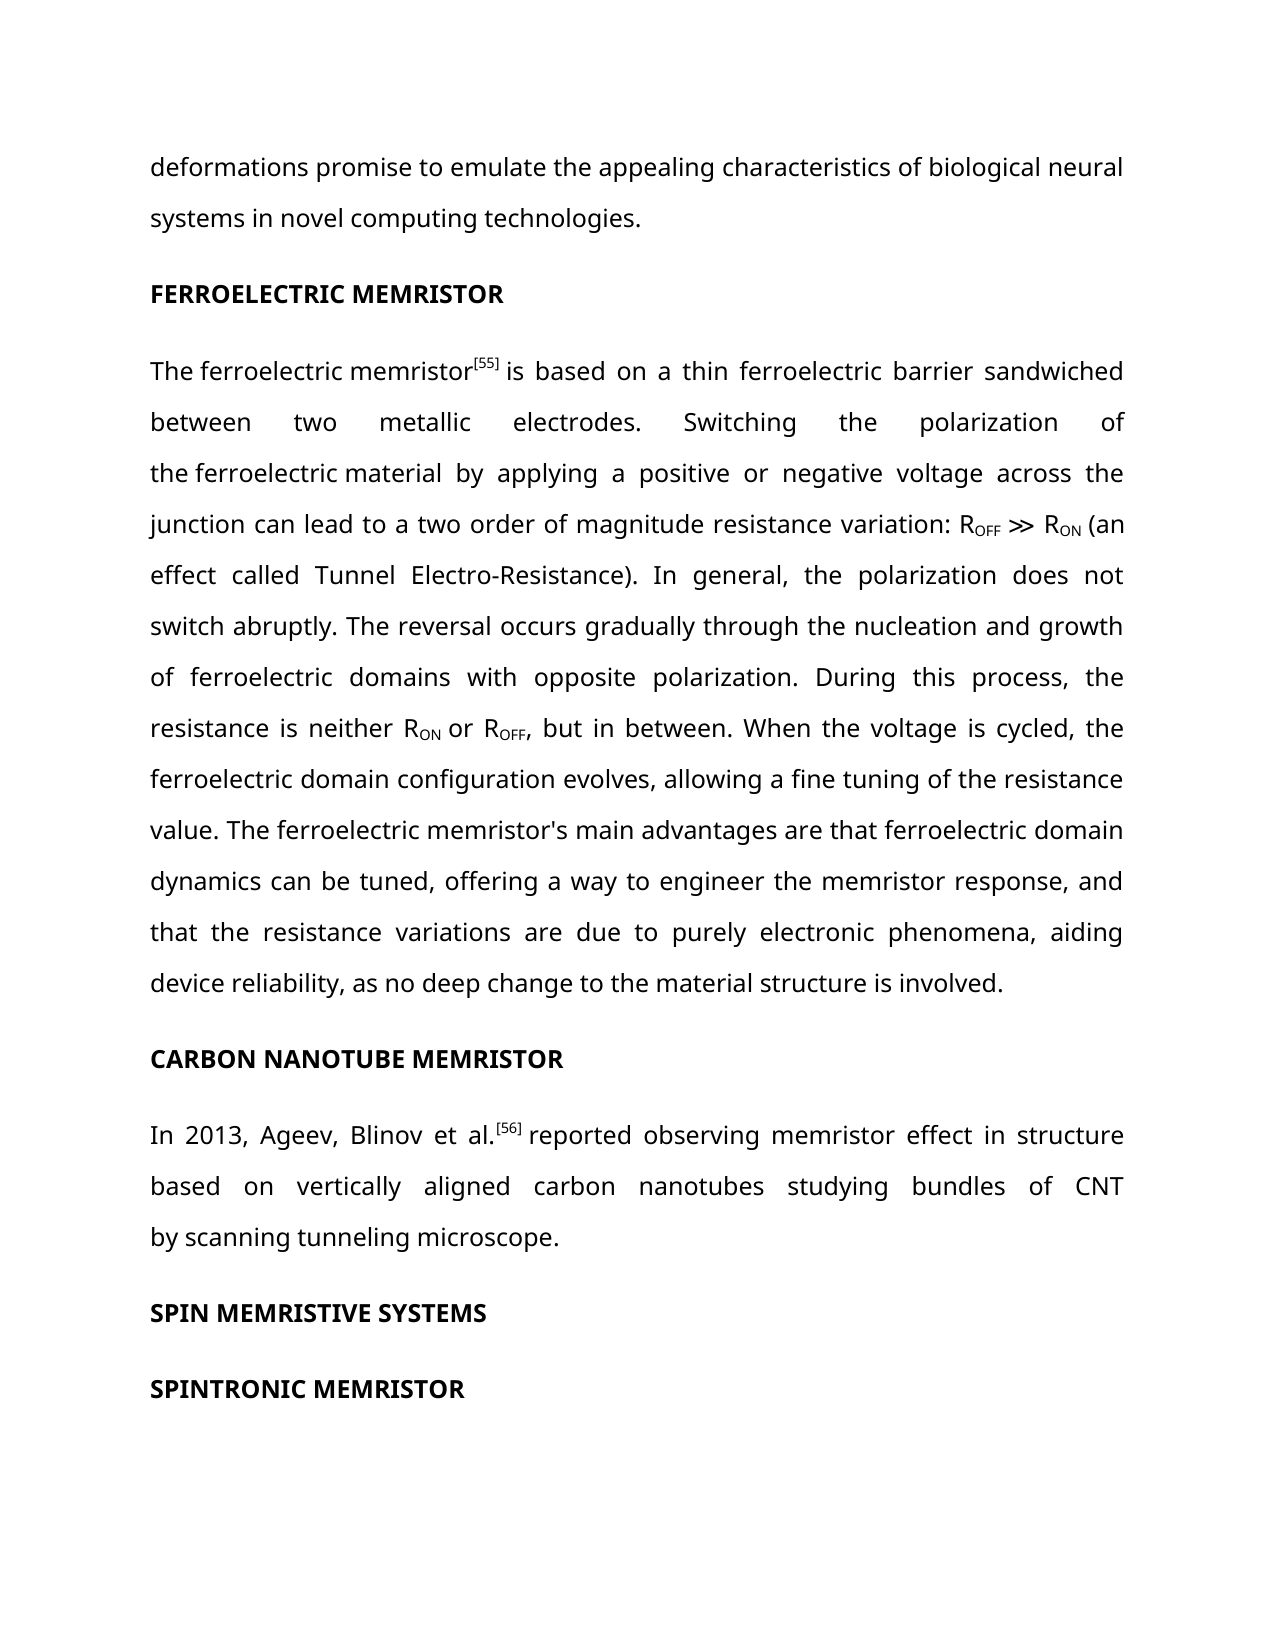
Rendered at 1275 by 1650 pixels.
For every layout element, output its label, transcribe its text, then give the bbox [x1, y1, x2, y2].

text In 2013, Ageev, Blinov et al.[56] reported observing memristor effect in structure based on vertically aligned carbon nanotubes studying bundles of CNT by scanning tunneling microscope. [150, 1118, 1125, 1254]
text SPINTRONIC MEMRISTOR [150, 1372, 1125, 1406]
text FERROELECTRIC MEMRISTOR [150, 277, 1125, 311]
text CARBON NANOTUBE MEMRISTOR [150, 1042, 1125, 1076]
text SPIN MEMRISTIVE SYSTEMS [150, 1296, 1125, 1330]
text The ferroelectric memristor[55] is based on a thin ferroelectric barrier sandwiched between two metallic electrodes. Switching the polarization of the ferroelectric material by applying a positive or negative voltage across the junction can lead to a two order of magnitude resistance variation: ROFF ≫ RON (an effect called Tunnel Electro-Resistance). In general, the polarization does not switch abruptly. The reversal occurs gradually through the nucleation and growth of ferroelectric domains with opposite polarization. During this process, the resistance is neither RON or ROFF, but in between. When the voltage is cycled, the ferroelectric domain configuration evolves, allowing a fine tuning of the resistance value. The ferroelectric memristor's main advantages are that ferroelectric domain dynamics can be tuned, offering a way to engineer the memristor response, and that the resistance variations are due to purely electronic phenomena, aiding device reliability, as no deep change to the material structure is involved. [150, 353, 1125, 1000]
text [150, 150, 1125, 235]
